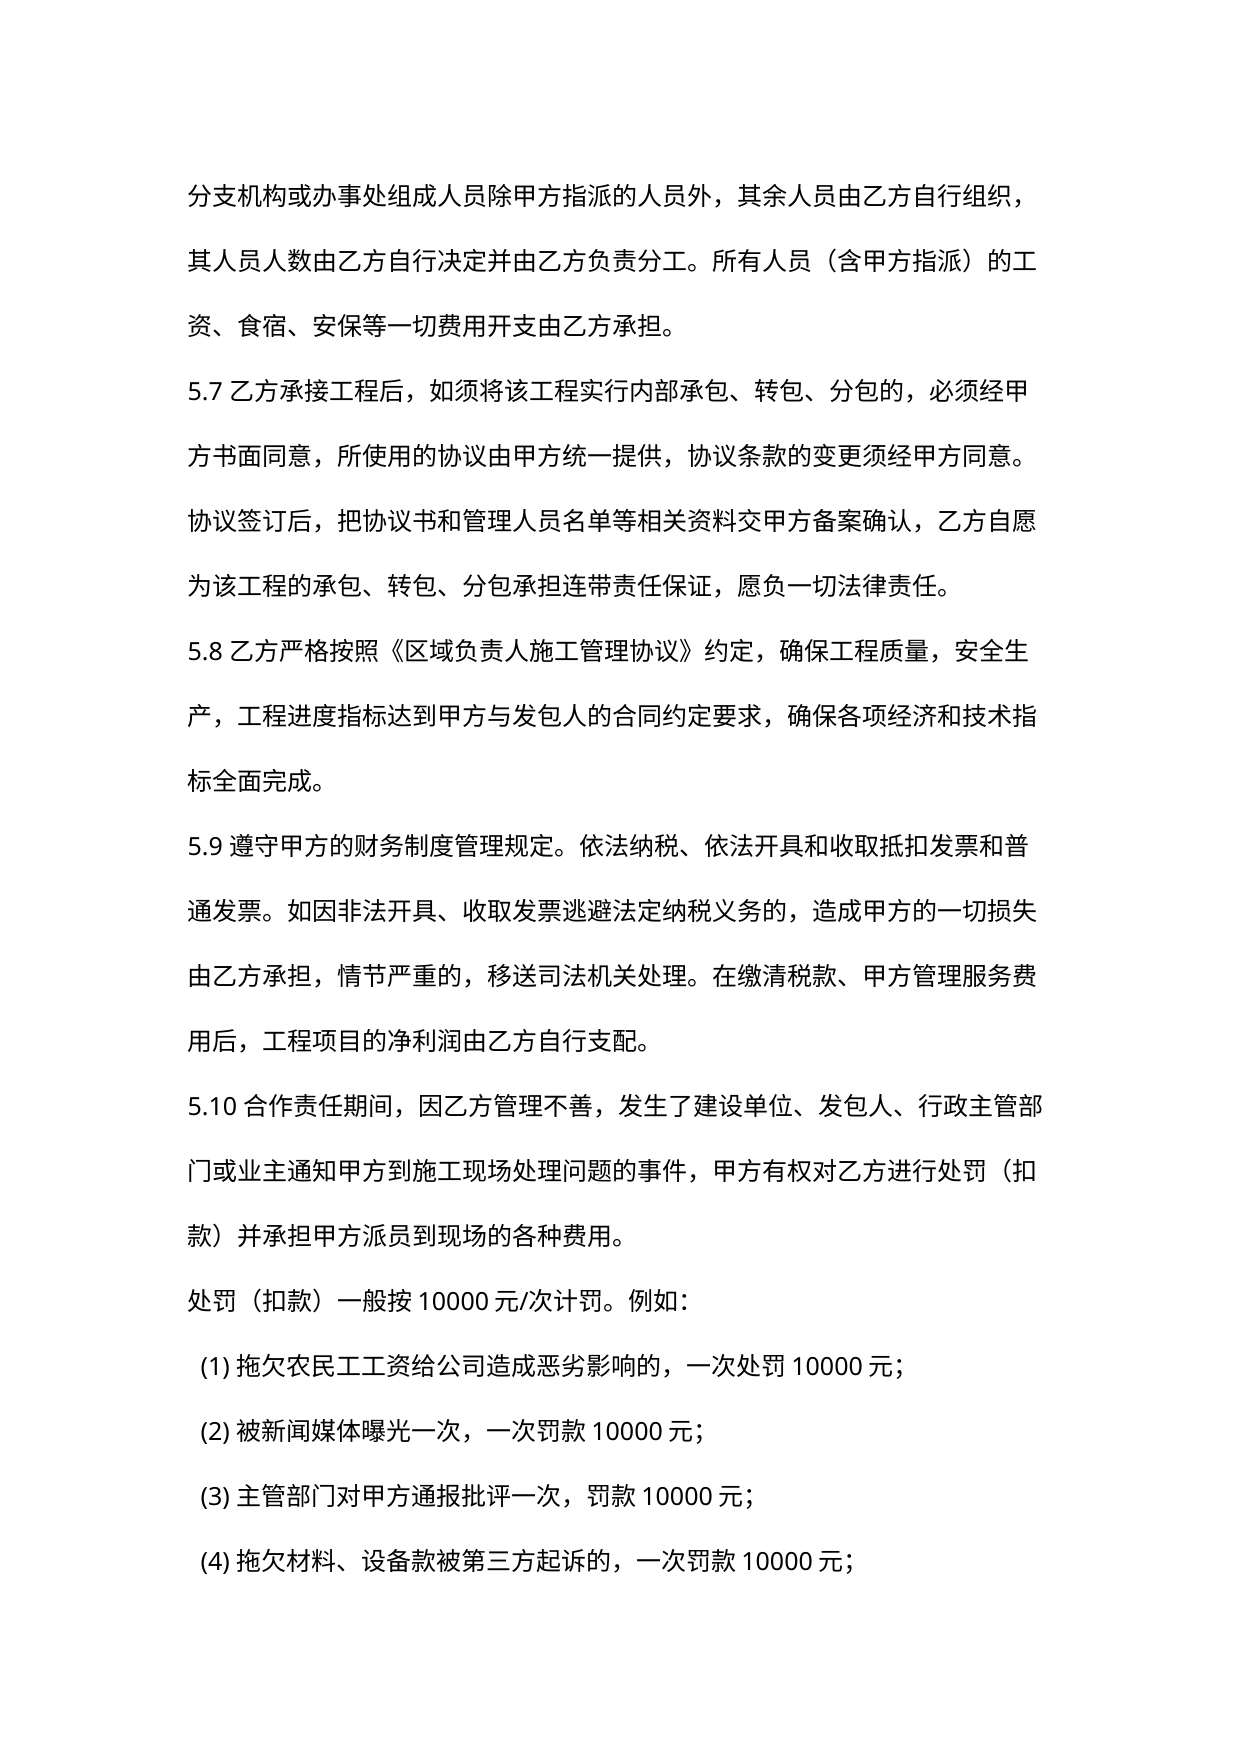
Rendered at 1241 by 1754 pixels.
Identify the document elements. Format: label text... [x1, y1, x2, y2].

text (2) 被新闻媒体曝光一次，一次罚款10000元； [187, 1397, 1053, 1462]
text 分支机构或办事处组成人员除甲方指派的人员外，其余人员由乙方自行组织，其人员人数由乙方自行决定并由乙方负责分工。所有人员（含甲方指派）的工资、食宿、安保等一切费用开支由乙方承担。 [187, 162, 1053, 357]
text (1) 拖欠农民工工资给公司造成恶劣影响的，一次处罚10000元； [187, 1332, 1053, 1397]
text 5.9 遵守甲方的财务制度管理规定。依法纳税、依法开具和收取抵扣发票和普通发票。如因非法开具、收取发票逃避法定纳税义务的，造成甲方的一切损失由乙方承担，情节严重的，移送司法机关处理。在缴清税款、甲方管理服务费用后，工程项目的净利润由乙方自行支配。 [187, 812, 1053, 1072]
text 5.10 合作责任期间，因乙方管理不善，发生了建设单位、发包人、行政主管部门或业主通知甲方到施工现场处理问题的事件，甲方有权对乙方进行处罚（扣款）并承担甲方派员到现场的各种费用。 [187, 1072, 1053, 1267]
text 5.7 乙方承接工程后，如须将该工程实行内部承包、转包、分包的，必须经甲方书面同意，所使用的协议由甲方统一提供，协议条款的变更须经甲方同意。协议签订后，把协议书和管理人员名单等相关资料交甲方备案确认，乙方自愿为该工程的承包、转包、分包承担连带责任保证，愿负一切法律责任。 [187, 357, 1053, 617]
text (3) 主管部门对甲方通报批评一次，罚款10000元； [187, 1462, 1053, 1527]
text 5.8 乙方严格按照《区域负责人施工管理协议》约定，确保工程质量，安全生产，工程进度指标达到甲方与发包人的合同约定要求，确保各项经济和技术指标全面完成。 [187, 617, 1053, 812]
text (4) 拖欠材料、设备款被第三方起诉的，一次罚款10000元； [187, 1527, 1053, 1592]
text 处罚（扣款）一般按10000元/次计罚。例如： [187, 1267, 1053, 1332]
